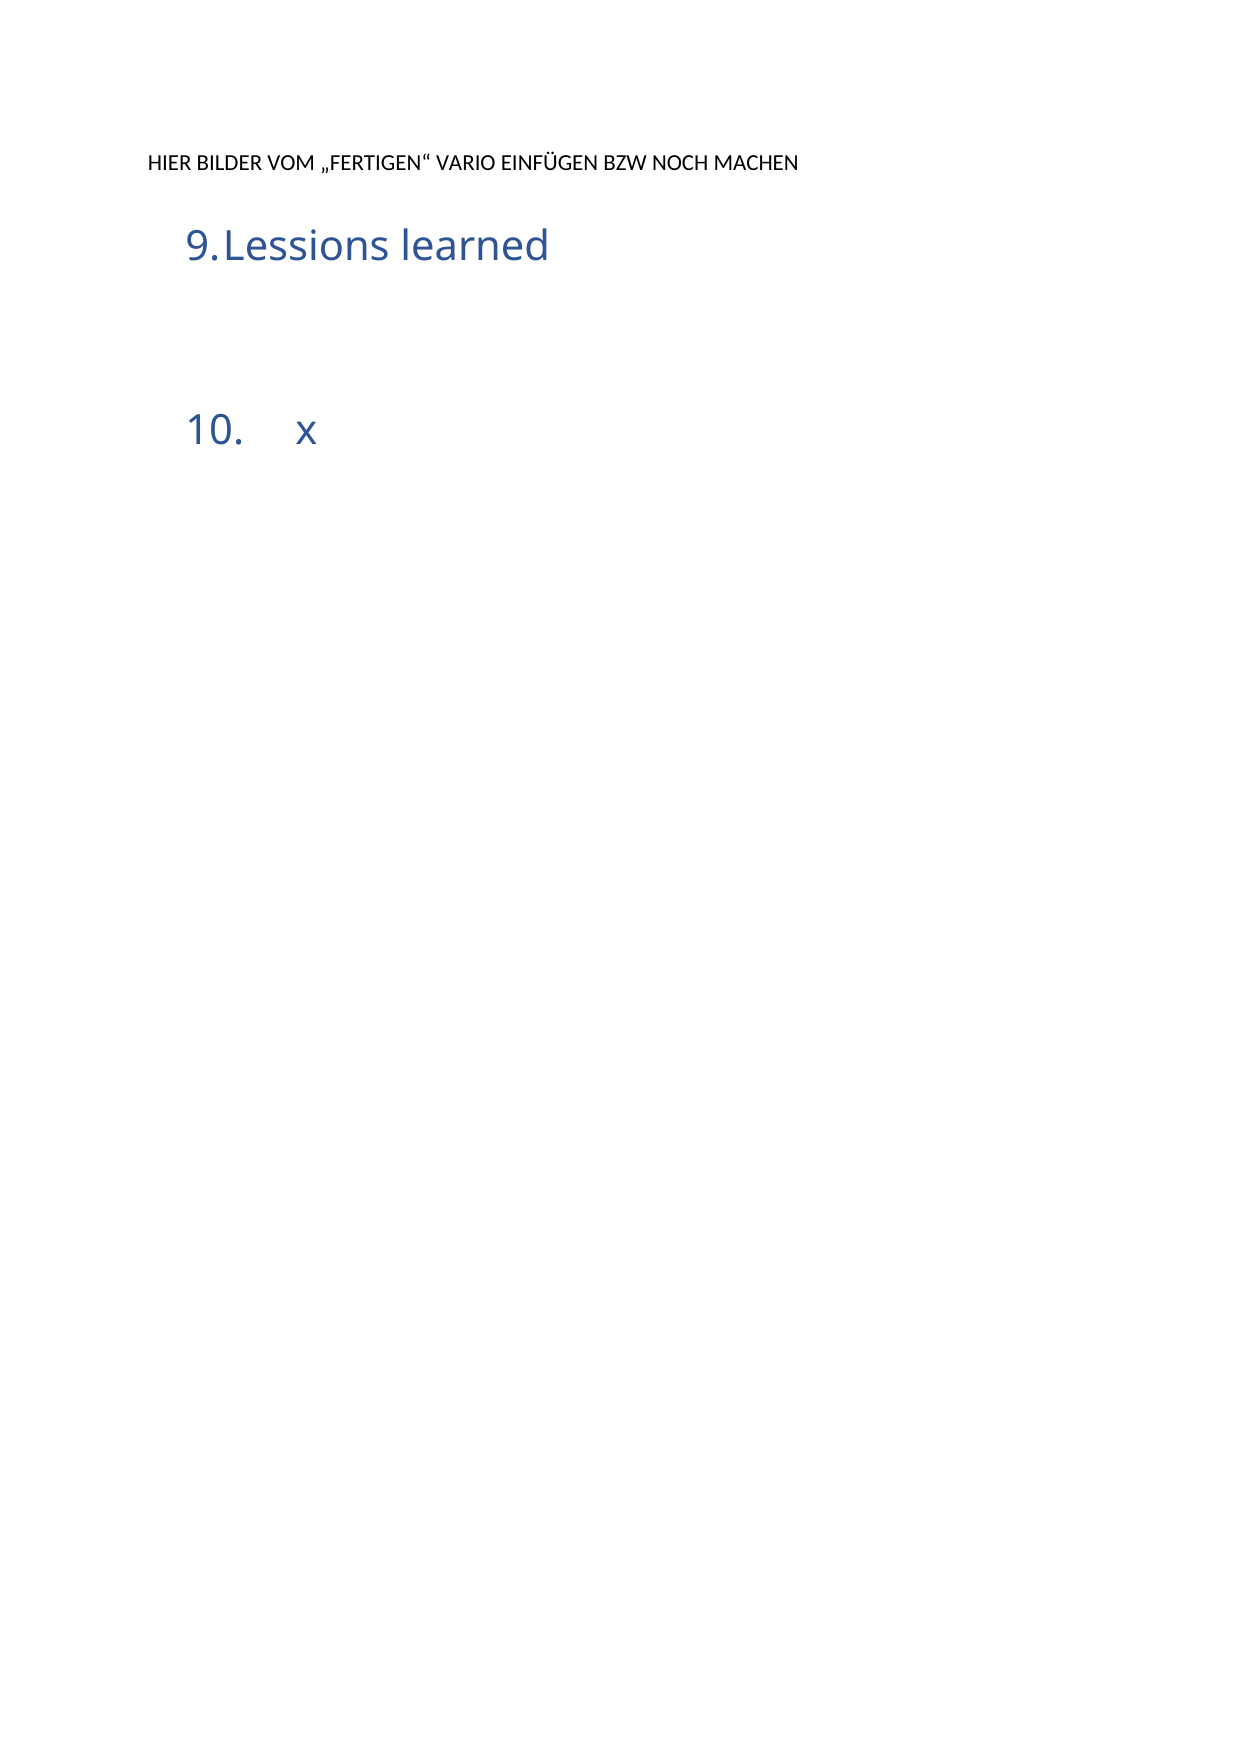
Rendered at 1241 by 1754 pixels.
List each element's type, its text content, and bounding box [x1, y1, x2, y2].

subtitle Lessions learned [185, 215, 1093, 272]
text HIER BILDER VOM „FERTIGEN“ VARIO EINFÜGEN BZW NOCH MACHEN [148, 148, 1093, 176]
subtitle x [185, 399, 1093, 456]
